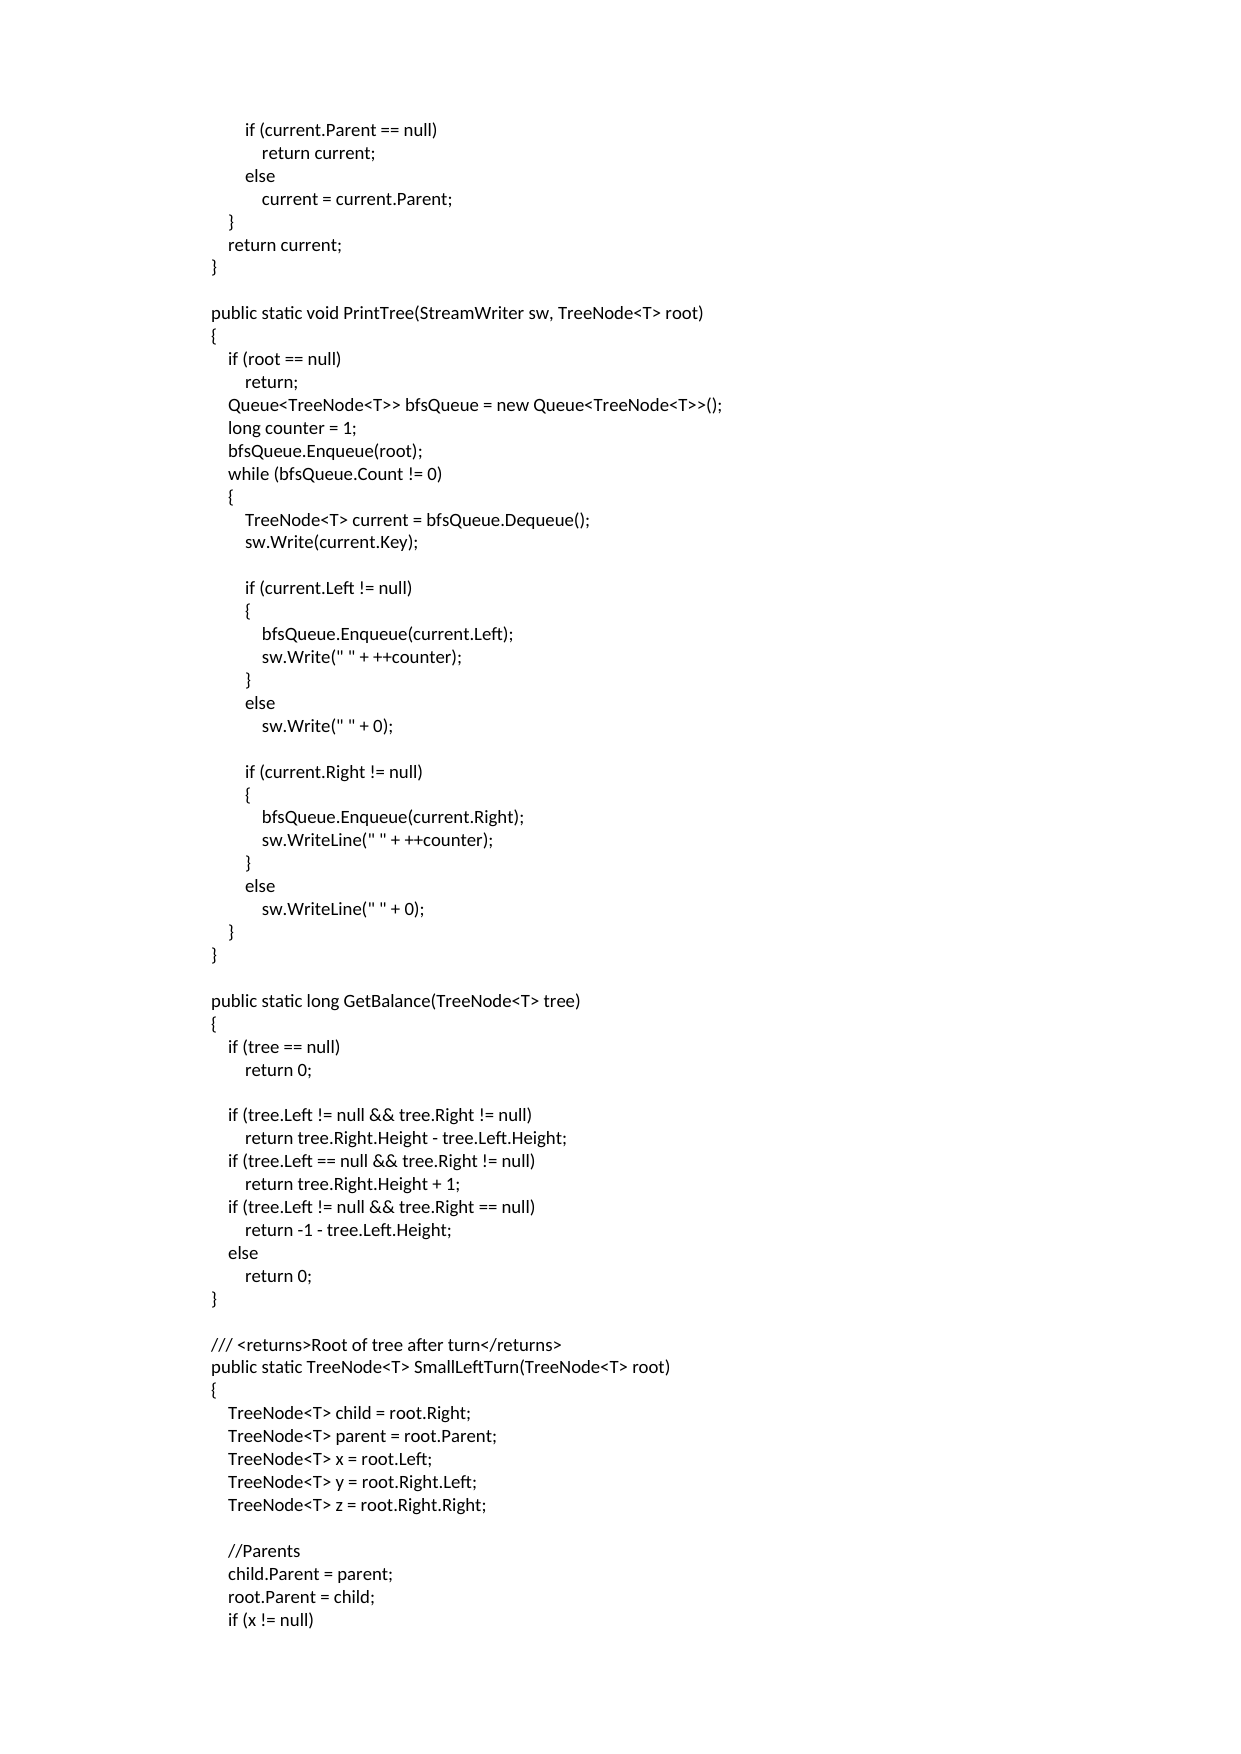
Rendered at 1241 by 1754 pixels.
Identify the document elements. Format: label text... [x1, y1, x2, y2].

text return -1 - tree.Left.Height; [177, 1218, 1152, 1241]
text public static void PrintTree(StreamWriter sw, TreeNode<T> root) [177, 301, 1152, 324]
text sw.WriteLine(" " + 0); [177, 897, 1152, 920]
text while (bfsQueue.Count != 0) [177, 462, 1152, 485]
text public static TreeNode<T> SmallLeftTurn(TreeNode<T> root) [177, 1356, 1152, 1378]
text return current; [177, 233, 1152, 256]
text TreeNode<T> child = root.Right; [177, 1401, 1152, 1424]
text TreeNode<T> y = root.Right.Left; [177, 1470, 1152, 1493]
text bfsQueue.Enqueue(current.Left); [177, 622, 1152, 645]
text sw.Write(current.Key); [177, 531, 1152, 553]
text } [177, 210, 1152, 233]
text } [177, 943, 1152, 966]
text Queue<TreeNode<T>> bfsQueue = new Queue<TreeNode<T>>(); [177, 393, 1152, 416]
text return 0; [177, 1264, 1152, 1287]
text else [177, 691, 1152, 714]
text sw.WriteLine(" " + ++counter); [177, 828, 1152, 851]
text if (root == null) [177, 347, 1152, 370]
text if (x != null) [177, 1608, 1152, 1631]
text public static long GetBalance(TreeNode<T> tree) [177, 989, 1152, 1012]
text root.Parent = child; [177, 1585, 1152, 1608]
text if (tree.Left == null && tree.Right != null) [177, 1149, 1152, 1172]
text return current; [177, 141, 1152, 164]
text /// <returns>Root of tree after turn</returns> [177, 1333, 1152, 1356]
text } [177, 256, 1152, 278]
text { [177, 599, 1152, 622]
text TreeNode<T> x = root.Left; [177, 1447, 1152, 1470]
text return tree.Right.Height - tree.Left.Height; [177, 1126, 1152, 1149]
text current = current.Parent; [177, 187, 1152, 210]
text { [177, 783, 1152, 806]
text } [177, 1287, 1152, 1310]
text } [177, 851, 1152, 874]
text TreeNode<T> z = root.Right.Right; [177, 1493, 1152, 1516]
text bfsQueue.Enqueue(current.Right); [177, 806, 1152, 828]
text if (tree.Left != null && tree.Right == null) [177, 1195, 1152, 1218]
text else [177, 874, 1152, 897]
text { [177, 324, 1152, 347]
text return; [177, 370, 1152, 393]
text sw.Write(" " + ++counter); [177, 645, 1152, 668]
text if (current.Right != null) [177, 760, 1152, 783]
text TreeNode<T> parent = root.Parent; [177, 1424, 1152, 1447]
text bfsQueue.Enqueue(root); [177, 439, 1152, 462]
text { [177, 1378, 1152, 1401]
text } [177, 668, 1152, 691]
text { [177, 1012, 1152, 1035]
text sw.Write(" " + 0); [177, 714, 1152, 737]
text return tree.Right.Height + 1; [177, 1172, 1152, 1195]
text if (current.Left != null) [177, 576, 1152, 599]
text return 0; [177, 1058, 1152, 1081]
text if (tree == null) [177, 1035, 1152, 1058]
text else [177, 1241, 1152, 1264]
text child.Parent = parent; [177, 1562, 1152, 1585]
text TreeNode<T> current = bfsQueue.Dequeue(); [177, 508, 1152, 531]
text else [177, 164, 1152, 187]
text if (current.Parent == null) [177, 118, 1152, 141]
text { [177, 485, 1152, 508]
text } [177, 920, 1152, 943]
text long counter = 1; [177, 416, 1152, 439]
text if (tree.Left != null && tree.Right != null) [177, 1103, 1152, 1126]
text //Parents [177, 1539, 1152, 1562]
